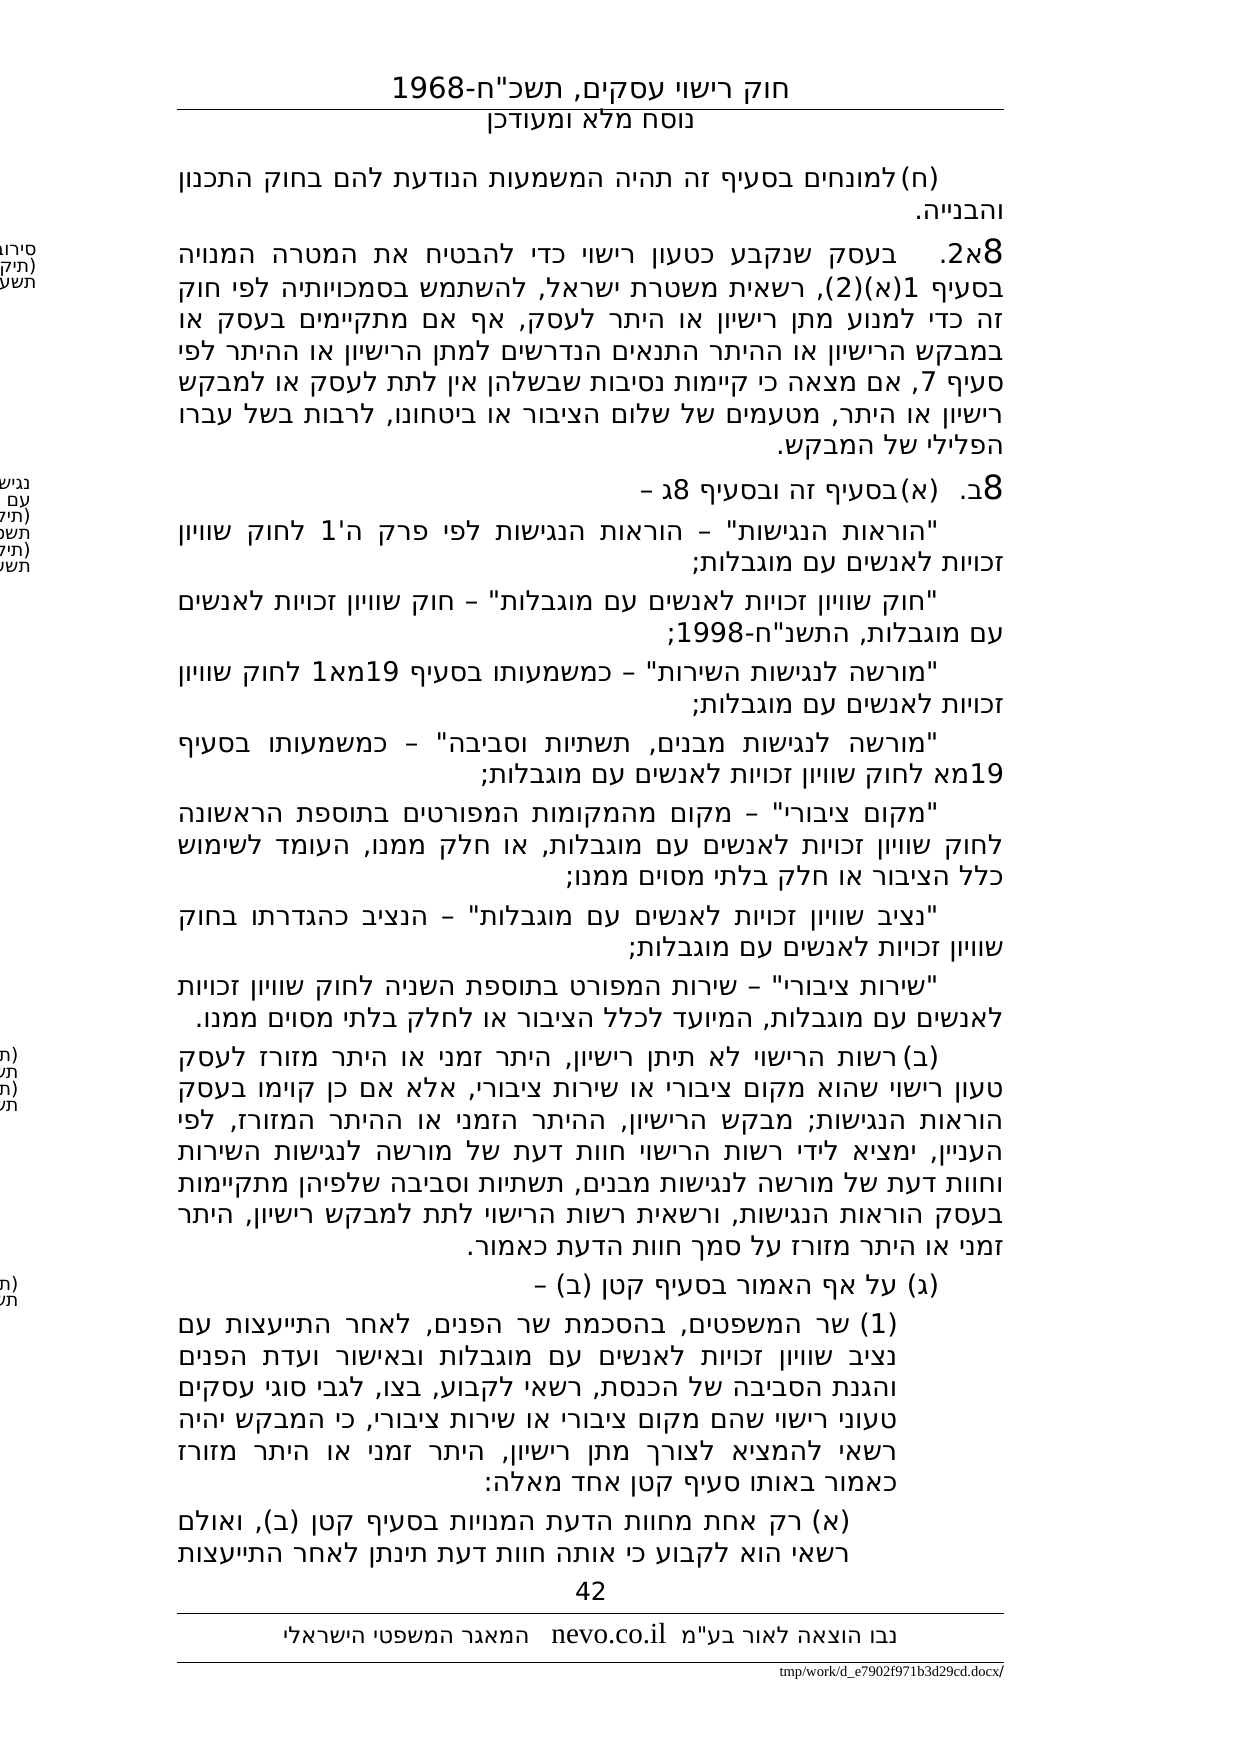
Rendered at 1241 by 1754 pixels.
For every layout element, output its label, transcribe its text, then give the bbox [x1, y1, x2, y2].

text "הוראות הנגישות" – הוראות הנגישות לפי פרק ה'1 לחוק שוויון זכויות לאנשים עם מוגבלות; [177, 515, 1004, 578]
text (ב) רשות הרישוי לא תיתן רישיון, היתר זמני או היתר מזורז לעסק טעון רישוי שהוא מקום ציבורי או שירות ציבורי, אלא אם כן קוימו בעסק הוראות הנגישות; מבקש הרישיון, ההיתר הזמני או ההיתר המזורז, לפי העניין, ימציא לידי רשות הרישוי חוות דעת של מורשה לנגישות השירות וחוות דעת של מורשה לנגישות מבנים, תשתיות וסביבה שלפיהן מתקיימות בעסק הוראות הנגישות, ורשאית רשות הרישוי לתת למבקש רישיון, היתר זמני או היתר מזורז על סמך חוות הדעת כאמור. [177, 1041, 1004, 1262]
text 8א2. בעסק שנקבע כטעון רישוי כדי להבטיח את המטרה המנויה בסעיף 1(א)(2), רשאית משטרת ישראל, להשתמש בסמכויותיה לפי חוק זה כדי למנוע מתן רישיון או היתר לעסק, אף אם מתקיימים בעסק או במבקש הרישיון או ההיתר התנאים הנדרשים למתן הרישיון או ההיתר לפי סעיף 7, אם מצאה כי קיימות נסיבות שבשלהן אין לתת לעסק או למבקש רישיון או היתר, מטעמים של שלום הציבור או ביטחונו, לרבות בשל עברו הפלילי של המבקש. [177, 233, 1004, 461]
text "נציב שוויון זכויות לאנשים עם מוגבלות" – הנציב כהגדרתו בחוק שוויון זכויות לאנשים עם מוגבלות; [177, 900, 1004, 963]
text (1) שר המשפטים, בהסכמת שר הפנים, לאחר התייעצות עם נציב שוויון זכויות לאנשים עם מוגבלות ובאישור ועדת הפנים והגנת הסביבה של הכנסת, רשאי לקבוע, בצו, לגבי סוגי עסקים טעוני רישוי שהם מקום ציבורי או שירות ציבורי, כי המבקש יהיה רשאי להמציא לצורך מתן רישיון, היתר זמני או היתר מזורז כאמור באותו סעיף קטן אחד מאלה: [177, 1308, 898, 1498]
text "חוק שוויון זכויות לאנשים עם מוגבלות" – חוק שוויון זכויות לאנשים עם מוגבלות, התשנ"ח-1998; [177, 586, 1004, 649]
text "שירות ציבורי" – שירות המפורט בתוספת השניה לחוק שוויון זכויות לאנשים עם מוגבלות, המיועד לכלל הציבור או לחלק בלתי מסוים ממנו. [177, 970, 1004, 1033]
text (ג) על אף האמור בסעיף קטן (ב) – [177, 1269, 1004, 1301]
text "מורשה לנגישות השירות" – כמשמעותו בסעיף 19מא1 לחוק שוויון זכויות לאנשים עם מוגבלות; [177, 656, 1004, 719]
text 8ב. (א) בסעיף זה ובסעיף 8ג – [177, 469, 1004, 508]
text "מקום ציבורי" – מקום מהמקומות המפורטים בתוספת הראשונה לחוק שוויון זכויות לאנשים עם מוגבלות, או חלק ממנו, העומד לשימוש כלל הציבור או חלק בלתי מסוים ממנו; [177, 798, 1004, 892]
text "מורשה לנגישות מבנים, תשתיות וסביבה" – כמשמעותו בסעיף 19מא לחוק שוויון זכויות לאנשים עם מוגבלות; [177, 727, 1004, 790]
text (ח) למונחים בסעיף זה תהיה המשמעות הנודעת להם בחוק התכנון והבנייה. [177, 162, 1004, 226]
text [177, 1505, 851, 1568]
